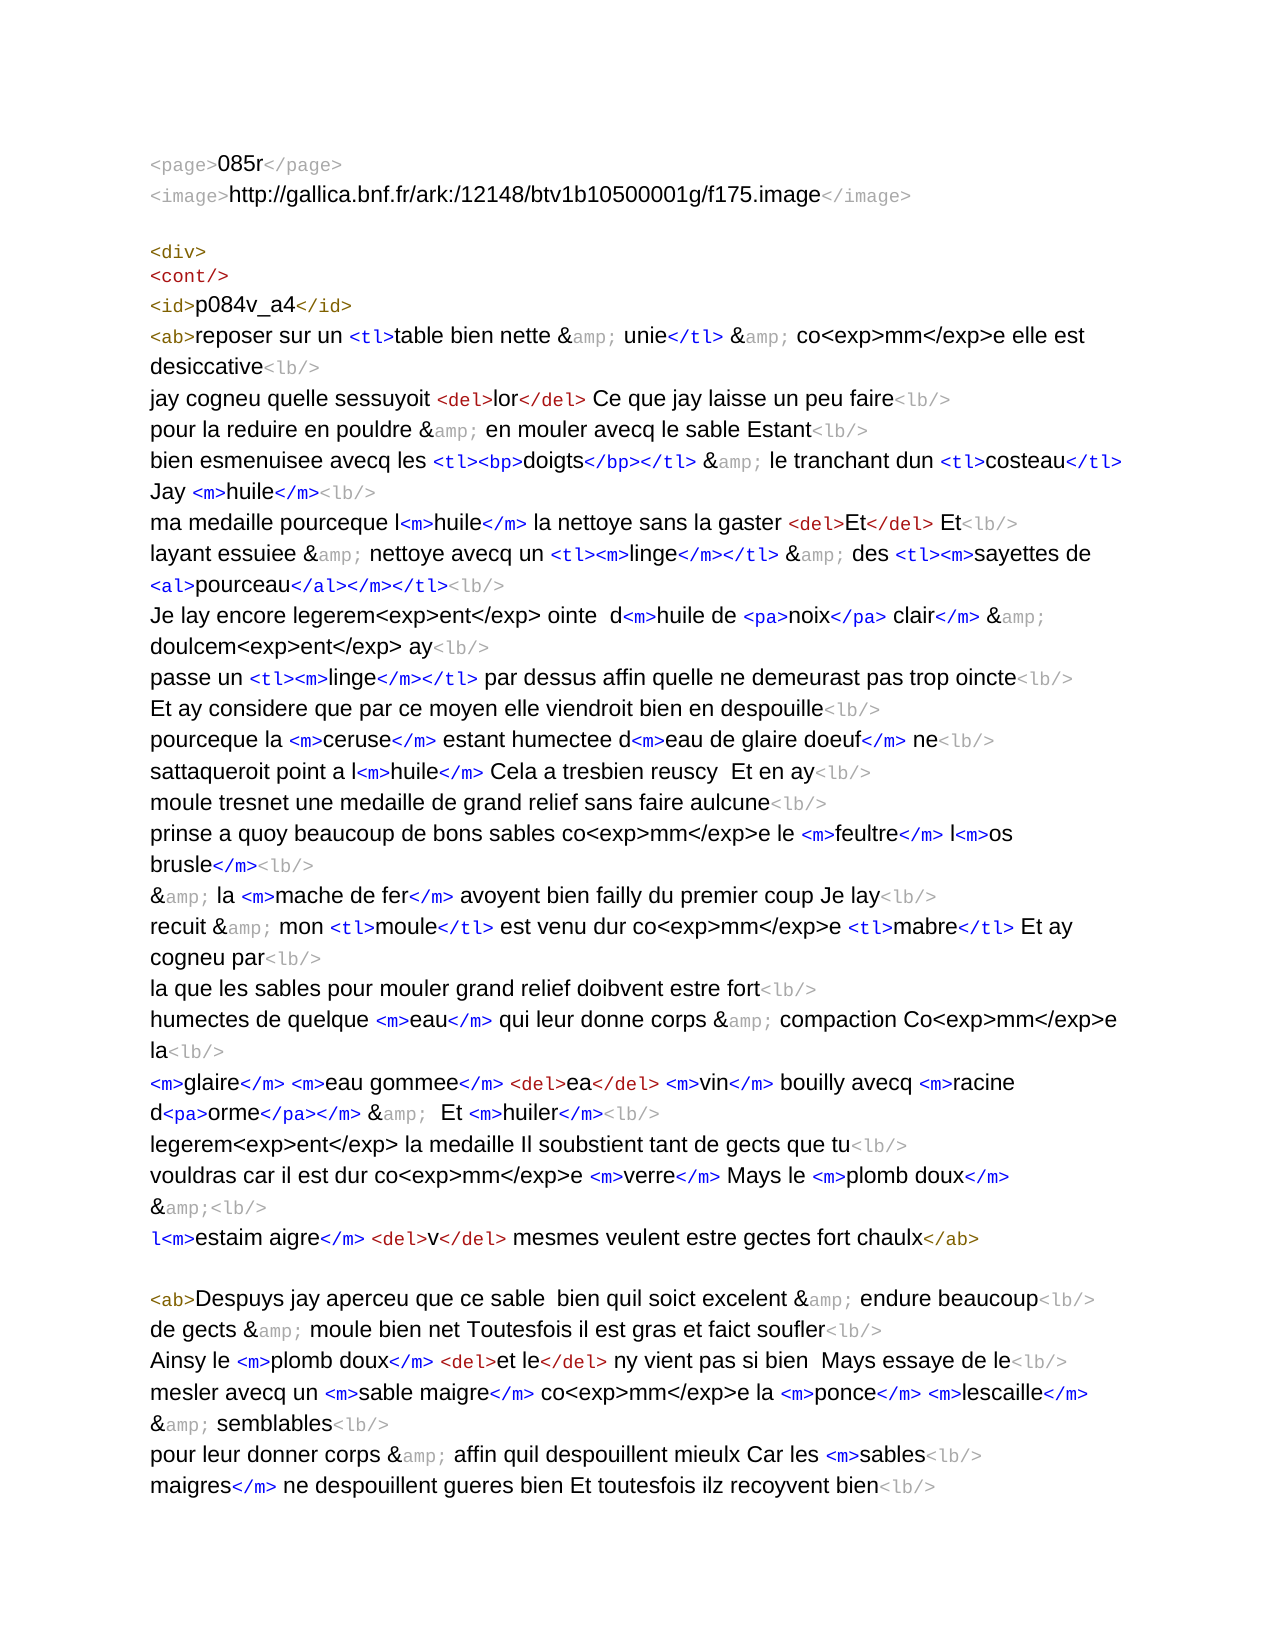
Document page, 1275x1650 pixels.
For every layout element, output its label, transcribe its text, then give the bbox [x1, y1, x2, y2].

text legerem<exp>ent</exp> la medaille Il soubstient tant de gects que tu<lb/> [150, 1131, 1125, 1158]
text bien esmenuisee avecq les <tl><bp>doigts</bp></tl> &amp; le tranchant dun <tl>costeau</tl> Jay <m>huile</m><lb/> [150, 447, 1125, 505]
text Ainsy le <m>plomb doux</m> <del>et le</del> ny vient pas si bien Mays essaye de le<lb/> [150, 1347, 1125, 1374]
text <ab>Despuys jay aperceu que ce sable bien quil soict excelent &amp; endure beaucoup<lb/> [150, 1285, 1125, 1312]
text <id>p084v_a4</id> [150, 291, 1125, 318]
text <cont/> [150, 267, 1125, 288]
text <ab>reposer sur un <tl>table bien nette &amp; unie</tl> &amp; co<exp>mm</exp>e elle est desiccative<lb/> [150, 322, 1125, 380]
text passe un <tl><m>linge</m></tl> par dessus affin quelle ne demeurast pas trop oincte<lb/> [150, 664, 1125, 691]
text jay cogneu quelle sessuyoit <del>lor</del> Ce que jay laisse un peu faire<lb/> [150, 384, 1125, 412]
text mesler avecq un <m>sable maigre</m> co<exp>mm</exp>e la <m>ponce</m> <m>lescaille</m> &amp; semblables<lb/> [150, 1378, 1125, 1437]
text maigres</m> ne despouillent gueres bien Et toutesfois ilz recoyvent bien<lb/> [150, 1472, 1125, 1499]
text la que les sables pour mouler grand relief doibvent estre fort<lb/> [150, 975, 1125, 1002]
text <m>glaire</m> <m>eau gommee</m> <del>ea</del> <m>vin</m> bouilly avecq <m>racine d<pa>orme</pa></m> &amp; Et <m>huiler</m><lb/> [150, 1068, 1125, 1126]
text <div> [150, 242, 1125, 264]
text l<m>estaim aigre</m> <del>v</del> mesmes veulent estre gectes fort chaulx</ab> [150, 1224, 1125, 1251]
text recuit &amp; mon <tl>moule</tl> est venu dur co<exp>mm</exp>e <tl>mabre</tl> Et ay cogneu par<lb/> [150, 913, 1125, 971]
text &amp; la <m>mache de fer</m> avoyent bien failly du premier coup Je lay<lb/> [150, 882, 1125, 909]
text pour la reduire en pouldre &amp; en mouler avecq le sable Estant<lb/> [150, 416, 1125, 443]
text Et ay considere que par ce moyen elle viendroit bien en despouille<lb/> [150, 695, 1125, 722]
text sattaqueroit point a l<m>huile</m> Cela a tresbien reuscy Et en ay<lb/> [150, 758, 1125, 785]
text de gects &amp; moule bien net Toutesfois il est gras et faict soufler<lb/> [150, 1316, 1125, 1343]
text humectes de quelque <m>eau</m> qui leur donne corps &amp; compaction Co<exp>mm</exp>e la<lb/> [150, 1006, 1125, 1064]
text prinse a quoy beaucoup de bons sables co<exp>mm</exp>e le <m>feultre</m> l<m>os brusle</m><lb/> [150, 820, 1125, 878]
text ma medaille pourceque l<m>huile</m> la nettoye sans la gaster <del>Et</del> Et<lb/> [150, 509, 1125, 536]
text <image>http://gallica.bnf.fr/ark:/12148/btv1b10500001g/f175.image</image> [150, 181, 1125, 208]
text pour leur donner corps &amp; affin quil despouillent mieulx Car les <m>sables<lb/> [150, 1441, 1125, 1468]
text layant essuiee &amp; nettoye avecq un <tl><m>linge</m></tl> &amp; des <tl><m>sayettes de <al>pourceau</al></m></tl><lb/> [150, 540, 1125, 598]
text Je lay encore legerem<exp>ent</exp> ointe d<m>huile de <pa>noix</pa> clair</m> &amp; doulcem<exp>ent</exp> ay<lb/> [150, 602, 1125, 660]
text moule tresnet une medaille de grand relief sans faire aulcune<lb/> [150, 789, 1125, 816]
text vouldras car il est dur co<exp>mm</exp>e <m>verre</m> Mays le <m>plomb doux</m> &amp;<lb/> [150, 1162, 1125, 1220]
text <page>085r</page> [150, 150, 1125, 177]
text pourceque la <m>ceruse</m> estant humectee d<m>eau de glaire doeuf</m> ne<lb/> [150, 726, 1125, 753]
